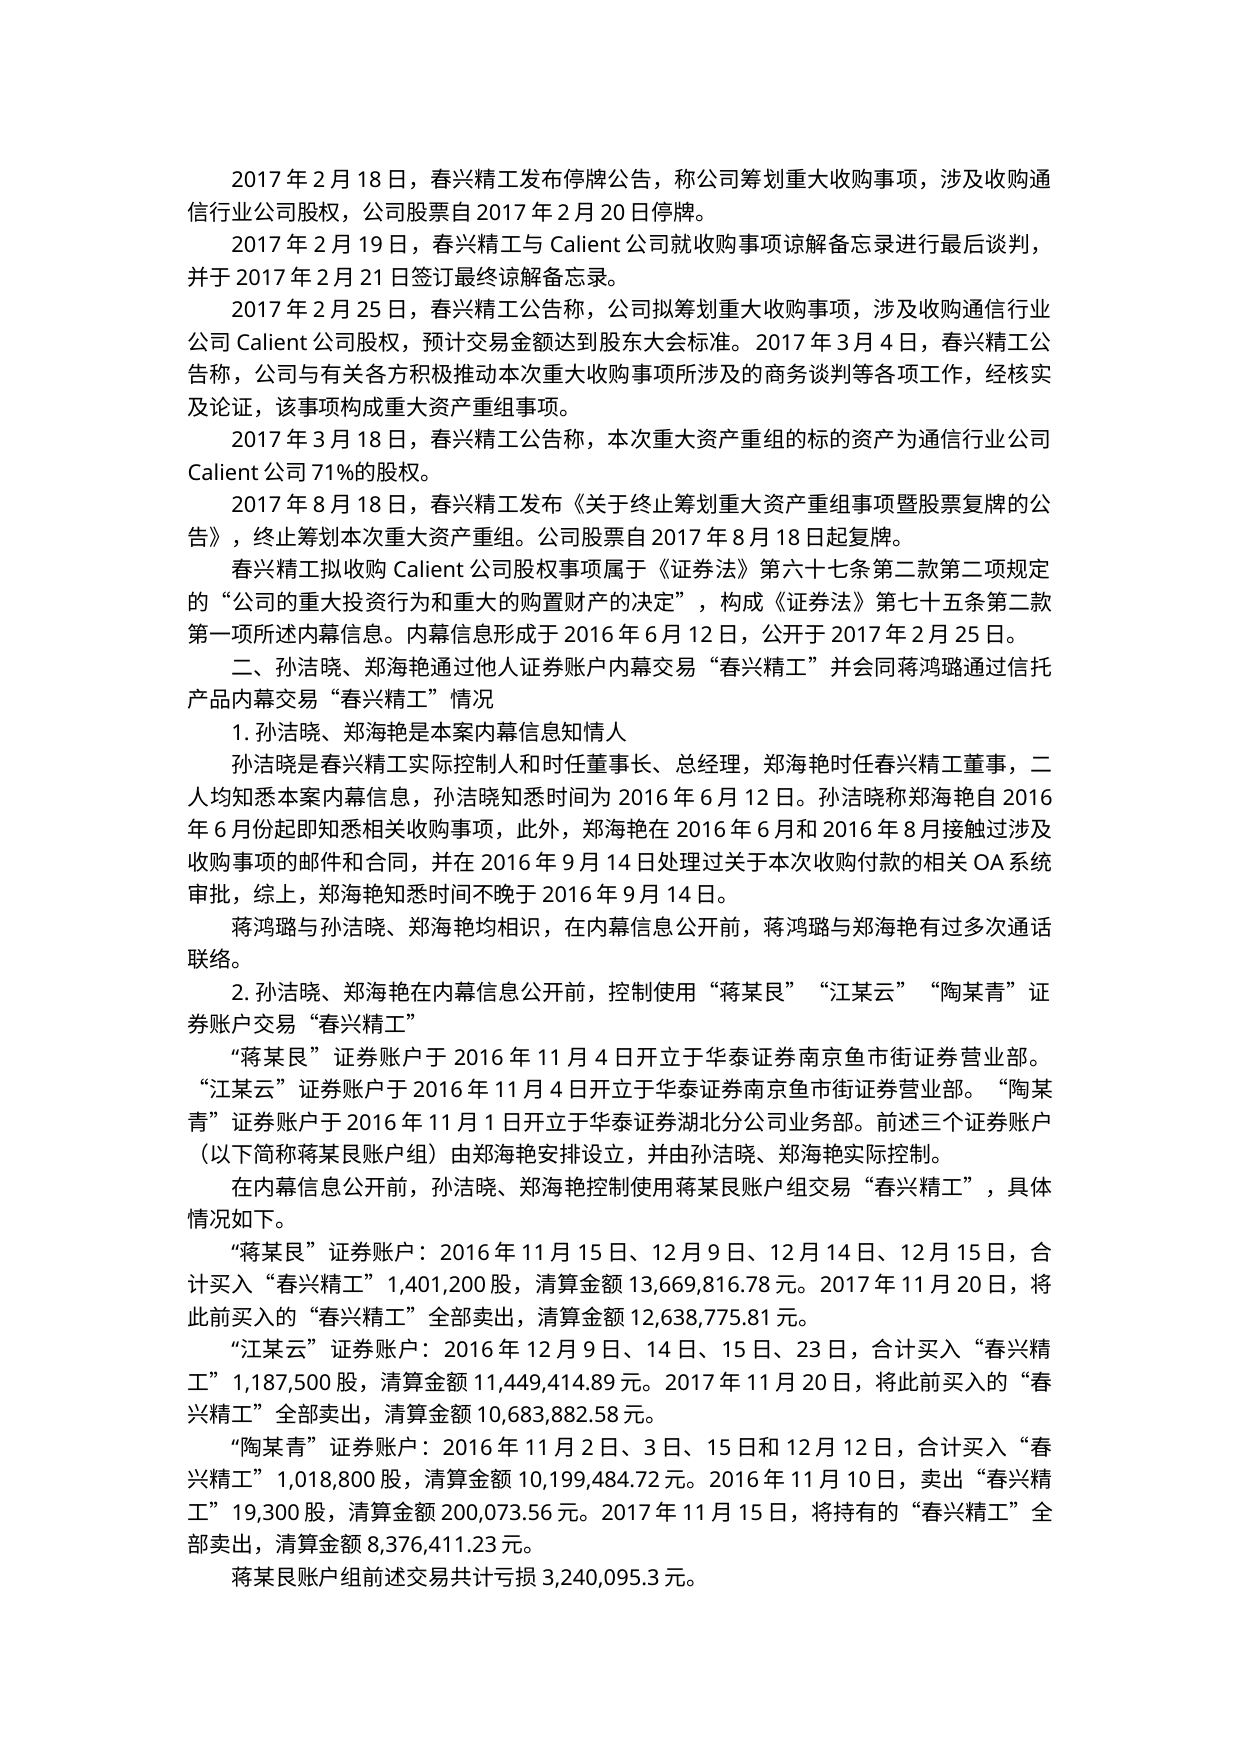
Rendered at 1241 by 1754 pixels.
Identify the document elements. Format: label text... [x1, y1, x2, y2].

text “蒋某艮”证券账户于2016年11月4日开立于华泰证券南京鱼市街证券营业部。“江某云”证券账户于2016年11月4日开立于华泰证券南京鱼市街证券营业部。“陶某青”证券账户于2016年11月1日开立于华泰证券湖北分公司业务部。前述三个证券账户（以下简称蒋某艮账户组）由郑海艳安排设立，并由孙洁晓、郑海艳实际控制。 [187, 1039, 1053, 1169]
text 在内幕信息公开前，孙洁晓、郑海艳控制使用蒋某艮账户组交易“春兴精工”，具体情况如下。 [187, 1169, 1053, 1234]
text 孙洁晓是春兴精工实际控制人和时任董事长、总经理，郑海艳时任春兴精工董事，二人均知悉本案内幕信息，孙洁晓知悉时间为2016年6月12日。孙洁晓称郑海艳自2016年6月份起即知悉相关收购事项，此外，郑海艳在2016年6月和2016年8月接触过涉及收购事项的邮件和合同，并在2016年9月14日处理过关于本次收购付款的相关OA系统审批，综上，郑海艳知悉时间不晚于2016年9月14日。 [187, 747, 1053, 909]
text “江某云”证券账户：2016年12月9日、14日、15日、23日，合计买入“春兴精工”1,187,500股，清算金额11,449,414.89元。2017年11月20日，将此前买入的“春兴精工”全部卖出，清算金额10,683,882.58元。 [187, 1332, 1053, 1429]
text 蒋某艮账户组前述交易共计亏损3,240,095.3元。 [187, 1559, 1053, 1592]
text 2017年2月25日，春兴精工公告称，公司拟筹划重大收购事项，涉及收购通信行业公司Calient公司股权，预计交易金额达到股东大会标准。2017年3月4日，春兴精工公告称，公司与有关各方积极推动本次重大收购事项所涉及的商务谈判等各项工作，经核实及论证，该事项构成重大资产重组事项。 [187, 292, 1053, 422]
text 春兴精工拟收购Calient公司股权事项属于《证券法》第六十七条第二款第二项规定的“公司的重大投资行为和重大的购置财产的决定”，构成《证券法》第七十五条第二款第一项所述内幕信息。内幕信息形成于2016年6月12日，公开于2017年2月25日。 [187, 552, 1053, 649]
text 2. 孙洁晓、郑海艳在内幕信息公开前，控制使用“蒋某艮”“江某云”“陶某青”证券账户交易“春兴精工” [187, 974, 1053, 1039]
text “陶某青”证券账户：2016年11月2日、3日、15日和12月12日，合计买入“春兴精工”1,018,800股，清算金额10,199,484.72元。2016年11月10日，卖出“春兴精工”19,300股，清算金额200,073.56元。2017年11月15日，将持有的“春兴精工”全部卖出，清算金额8,376,411.23元。 [187, 1429, 1053, 1559]
text 2017年8月18日，春兴精工发布《关于终止筹划重大资产重组事项暨股票复牌的公告》，终止筹划本次重大资产重组。公司股票自2017年8月18日起复牌。 [187, 487, 1053, 552]
text “蒋某艮”证券账户：2016年11月15日、12月9日、12月14日、12月15日，合计买入“春兴精工”1,401,200股，清算金额13,669,816.78元。2017年11月20日，将此前买入的“春兴精工”全部卖出，清算金额12,638,775.81元。 [187, 1234, 1053, 1332]
text 2017年3月18日，春兴精工公告称，本次重大资产重组的标的资产为通信行业公司Calient公司71%的股权。 [187, 422, 1053, 487]
text 1. 孙洁晓、郑海艳是本案内幕信息知情人 [187, 714, 1053, 747]
text 蒋鸿璐与孙洁晓、郑海艳均相识，在内幕信息公开前，蒋鸿璐与郑海艳有过多次通话联络。 [187, 909, 1053, 974]
text 2017年2月19日，春兴精工与Calient公司就收购事项谅解备忘录进行最后谈判，并于2017年2月21日签订最终谅解备忘录。 [187, 227, 1053, 292]
text 二、孙洁晓、郑海艳通过他人证券账户内幕交易“春兴精工”并会同蒋鸿璐通过信托产品内幕交易“春兴精工”情况 [187, 649, 1053, 714]
text 2017年2月18日，春兴精工发布停牌公告，称公司筹划重大收购事项，涉及收购通信行业公司股权，公司股票自2017年2月20日停牌。 [187, 162, 1053, 227]
